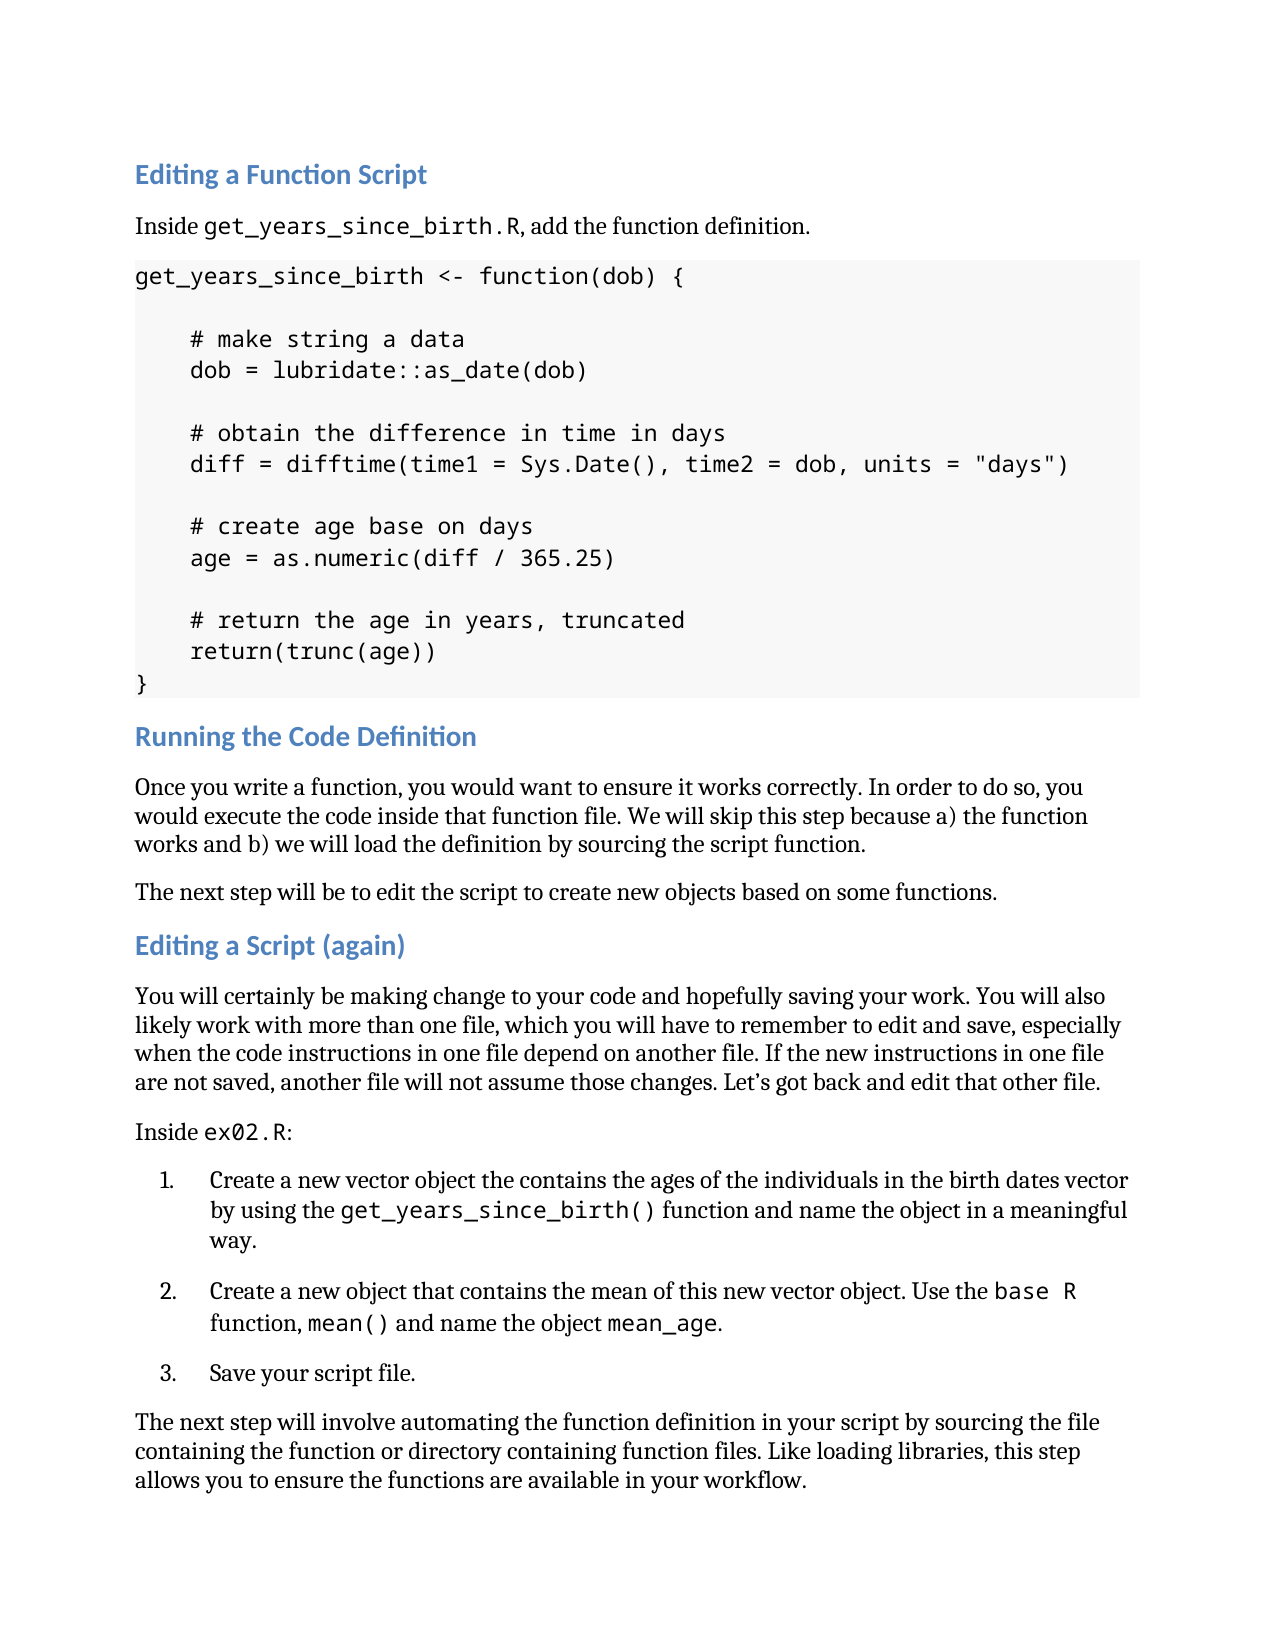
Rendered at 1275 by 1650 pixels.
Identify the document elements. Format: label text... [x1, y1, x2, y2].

text The next step will be to edit the script to create new objects based on some functions. [135, 878, 1140, 907]
text The next step will involve automating the function definition in your script by sourcing the file containing the function or directory containing function files. Like loading libraries, this step allows you to ensure the functions are available in your workflow. [135, 1408, 1140, 1494]
subtitle Editing a Function Script [135, 156, 1140, 191]
text Once you write a function, you would want to ensure it works correctly. In order to do so, you would execute the code inside that function file. We will skip this step because a) the function works and b) we will load the definition by sourcing the script function. [135, 773, 1140, 859]
text get_years_since_birth <- function(dob) { # make string a data dob = lubridate::as_date(dob) # obtain the difference in time in days diff = difftime(time1 = Sys.Date(), time2 = dob, units = "days") # create age base on days age = as.numeric(diff / 365.25) # return the age in years, truncated return(trunc(age)) } [135, 260, 1140, 698]
list Save your script file. [160, 1358, 1140, 1387]
subtitle Running the Code Definition [135, 718, 1140, 754]
list Create a new vector object the contains the ages of the individuals in the birth dates vector by using the get_years_since_birth() function and name the object in a meaningful way. [160, 1166, 1140, 1254]
text Inside ex02.R: [135, 1116, 1140, 1147]
text You will certainly be making change to your code and hopefully saving your work. You will also likely work with more than one file, which you will have to remember to edit and save, especially when the code instructions in one file depend on another file. If the new instructions in one file are not saved, another file will not assume those changes. Let’s got back and edit that other file. [135, 982, 1140, 1097]
list Create a new object that contains the mean of this new vector object. Use the base R function, mean() and name the object mean_age. [160, 1275, 1140, 1338]
text Inside get_years_since_birth.R, add the function definition. [135, 210, 1140, 241]
subtitle Editing a Script (again) [135, 927, 1140, 963]
